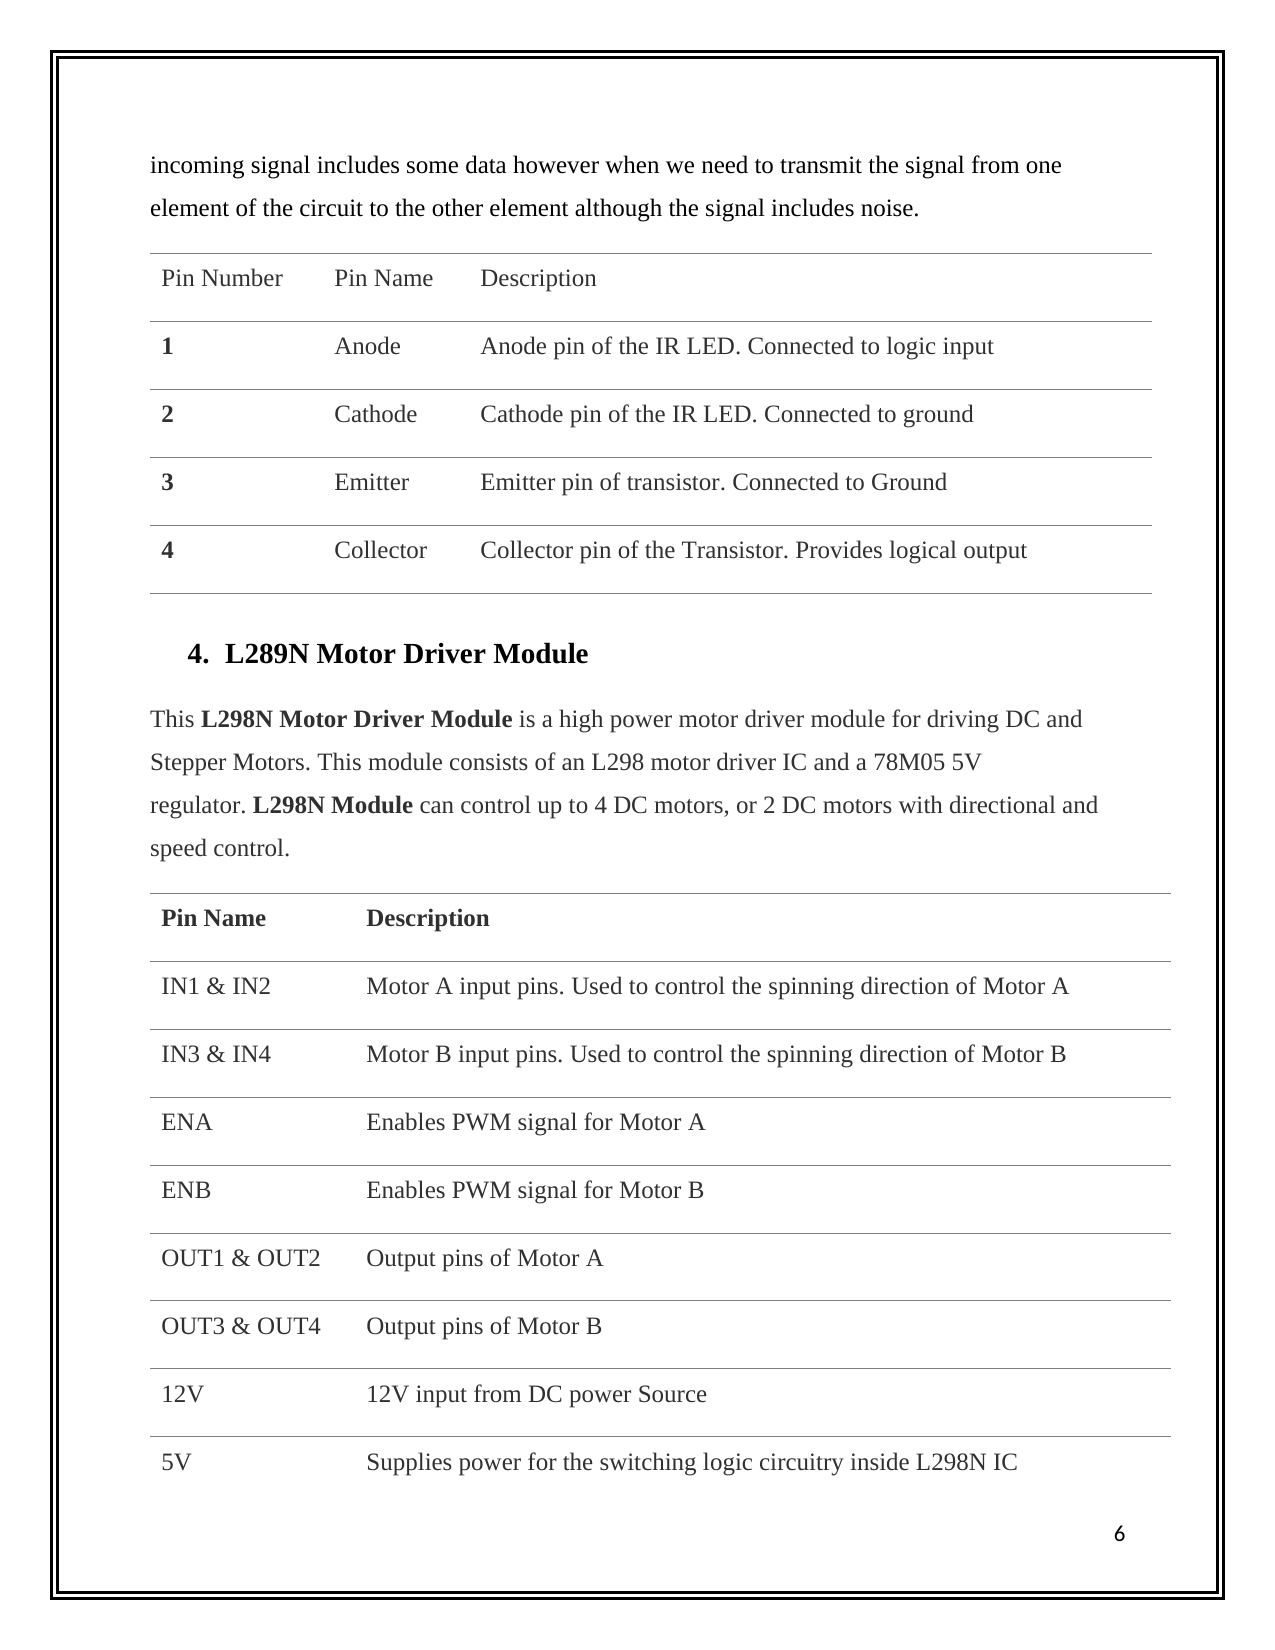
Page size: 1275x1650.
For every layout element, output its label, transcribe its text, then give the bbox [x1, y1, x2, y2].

table_cell Emitter pin of transistor. Connected to Ground [469, 458, 1152, 524]
table_cell Output pins of Motor B [355, 1301, 1171, 1368]
table_cell OUT1 & OUT2 [150, 1234, 355, 1300]
table_cell Enables PWM signal for Motor B [355, 1166, 1171, 1232]
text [150, 150, 1125, 222]
table_header Pin Number [150, 254, 323, 321]
table_cell ENB [150, 1166, 355, 1232]
table_cell Emitter [323, 458, 469, 524]
table_cell Cathode pin of the IR LED. Connected to ground [469, 390, 1152, 457]
list L289N Motor Driver Module [187, 637, 1125, 670]
table_cell Output pins of Motor A [355, 1234, 1171, 1300]
table_cell Motor A input pins. Used to control the spinning direction of Motor A [355, 962, 1171, 1029]
table_header Pin Name [150, 894, 355, 961]
table_cell OUT3 & OUT4 [150, 1301, 355, 1368]
table_header Description [355, 894, 1171, 961]
table_cell ENA [150, 1098, 355, 1164]
table_cell Anode [323, 322, 469, 389]
table_cell Cathode [323, 390, 469, 457]
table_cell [355, 1437, 1171, 1475]
table_header Pin Name [323, 254, 469, 321]
table_cell 12V input from DC power Source [355, 1369, 1171, 1436]
table_cell IN1 & IN2 [150, 962, 355, 1029]
table_cell Collector [323, 526, 469, 592]
table_cell 1 [150, 322, 323, 389]
table_header Description [469, 254, 1152, 321]
table_cell 5V [150, 1437, 355, 1475]
table_cell Collector pin of the Transistor. Provides logical output [469, 526, 1152, 592]
table_cell 2 [150, 390, 323, 457]
table_cell Motor B input pins. Used to control the spinning direction of Motor B [355, 1030, 1171, 1097]
table_cell 3 [150, 458, 323, 524]
table_cell IN3 & IN4 [150, 1030, 355, 1097]
table_cell Anode pin of the IR LED. Connected to logic input [469, 322, 1152, 389]
table_cell 12V [150, 1369, 355, 1436]
text This L298N Motor Driver Module is a high power motor driver module for driving DC and Stepper Motors. This module consists of an L298 motor driver IC and a 78M05 5V regulator. L298N Module can control up to 4 DC motors, or 2 DC motors with directional and speed control. [150, 704, 1125, 862]
table_cell 4 [150, 526, 323, 592]
table_cell Enables PWM signal for Motor A [355, 1098, 1171, 1164]
